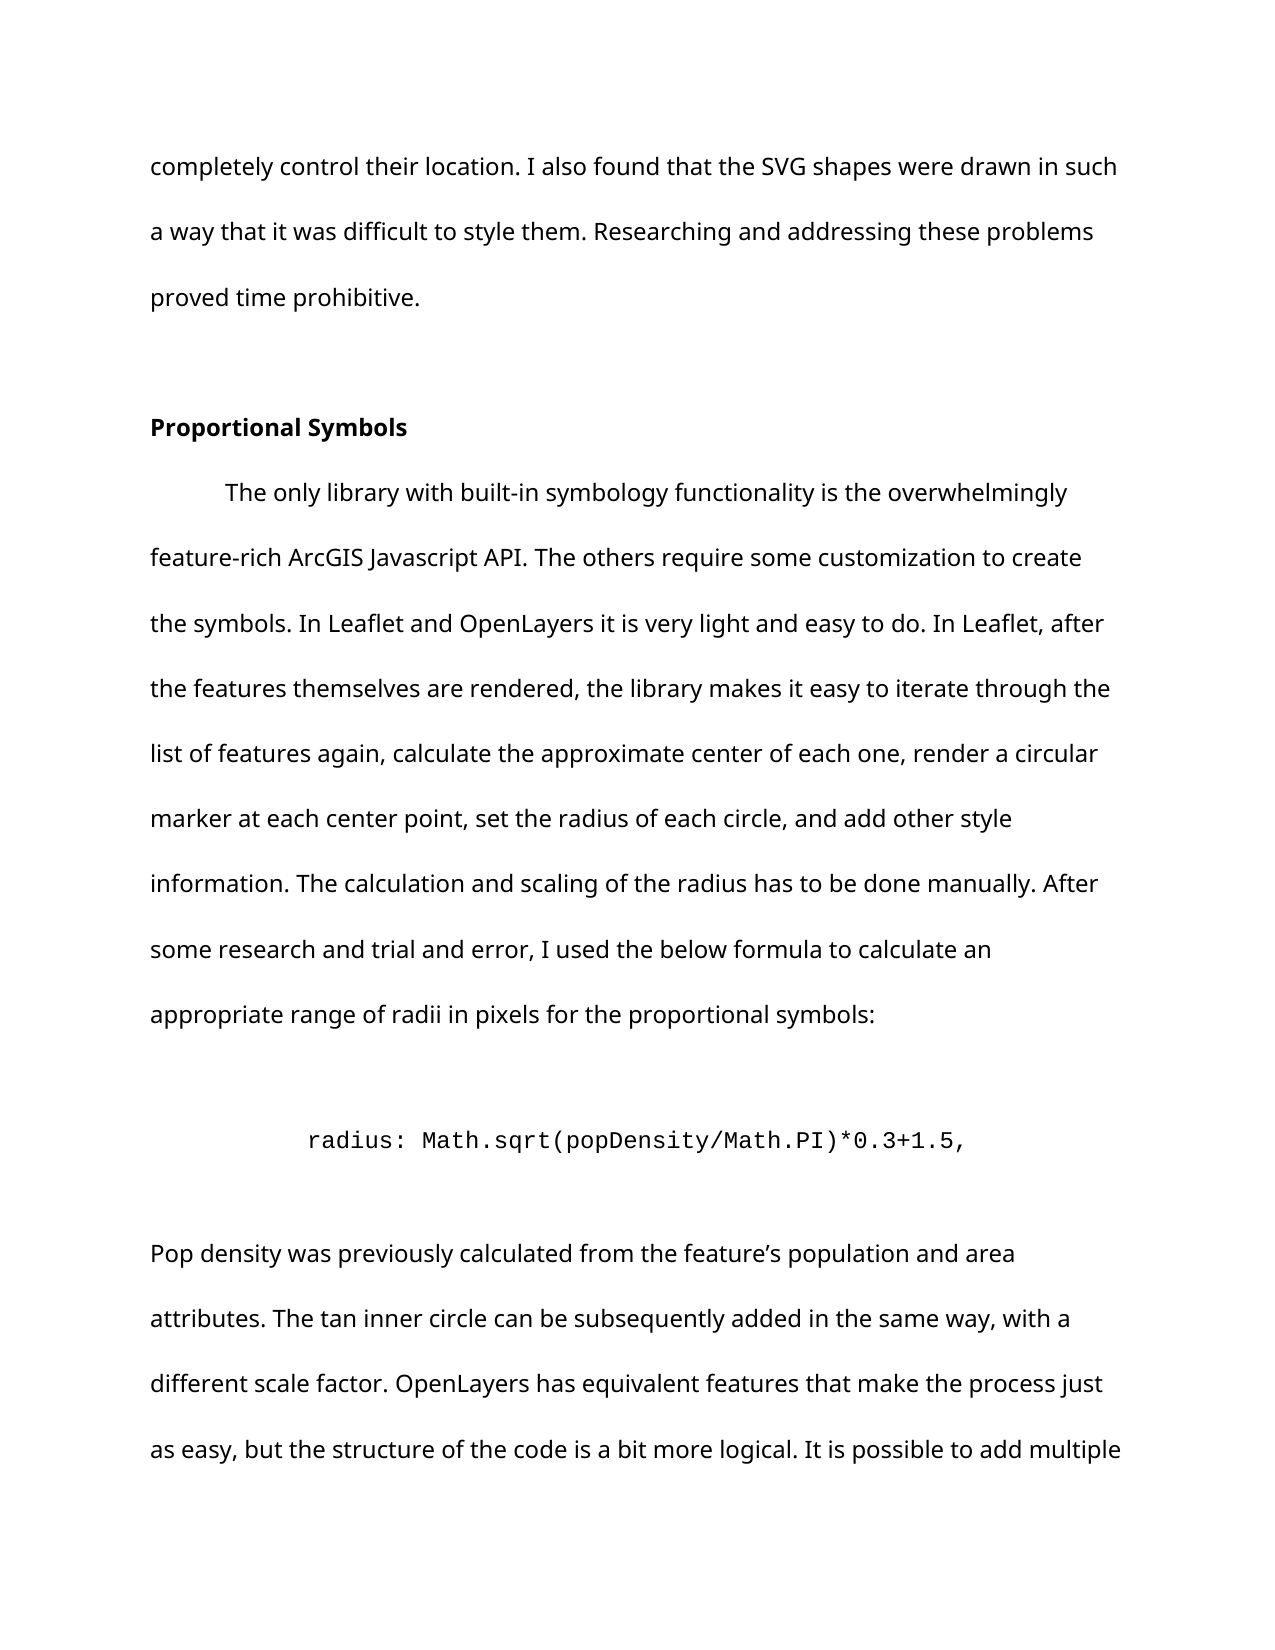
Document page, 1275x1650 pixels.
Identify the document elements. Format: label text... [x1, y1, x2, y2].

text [150, 1237, 1125, 1465]
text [150, 150, 1125, 313]
text The only library with built-in symbology functionality is the overwhelmingly feature-rich ArcGIS Javascript API. The others require some customization to create the symbols. In Leaflet and OpenLayers it is very light and easy to do. In Leaflet, after the features themselves are rendered, the library makes it easy to iterate through the list of features again, calculate the approximate center of each one, render a circular marker at each center point, set the radius of each circle, and add other style information. The calculation and scaling of the radius has to be done manually. After some research and trial and error, I used the below formula to calculate an appropriate range of radii in pixels for the proportional symbols: [150, 476, 1125, 1030]
text Proportional Symbols [150, 411, 1125, 443]
text radius: Math.sqrt(popDensity/Math.PI)*0.3+1.5, [150, 1128, 1125, 1155]
